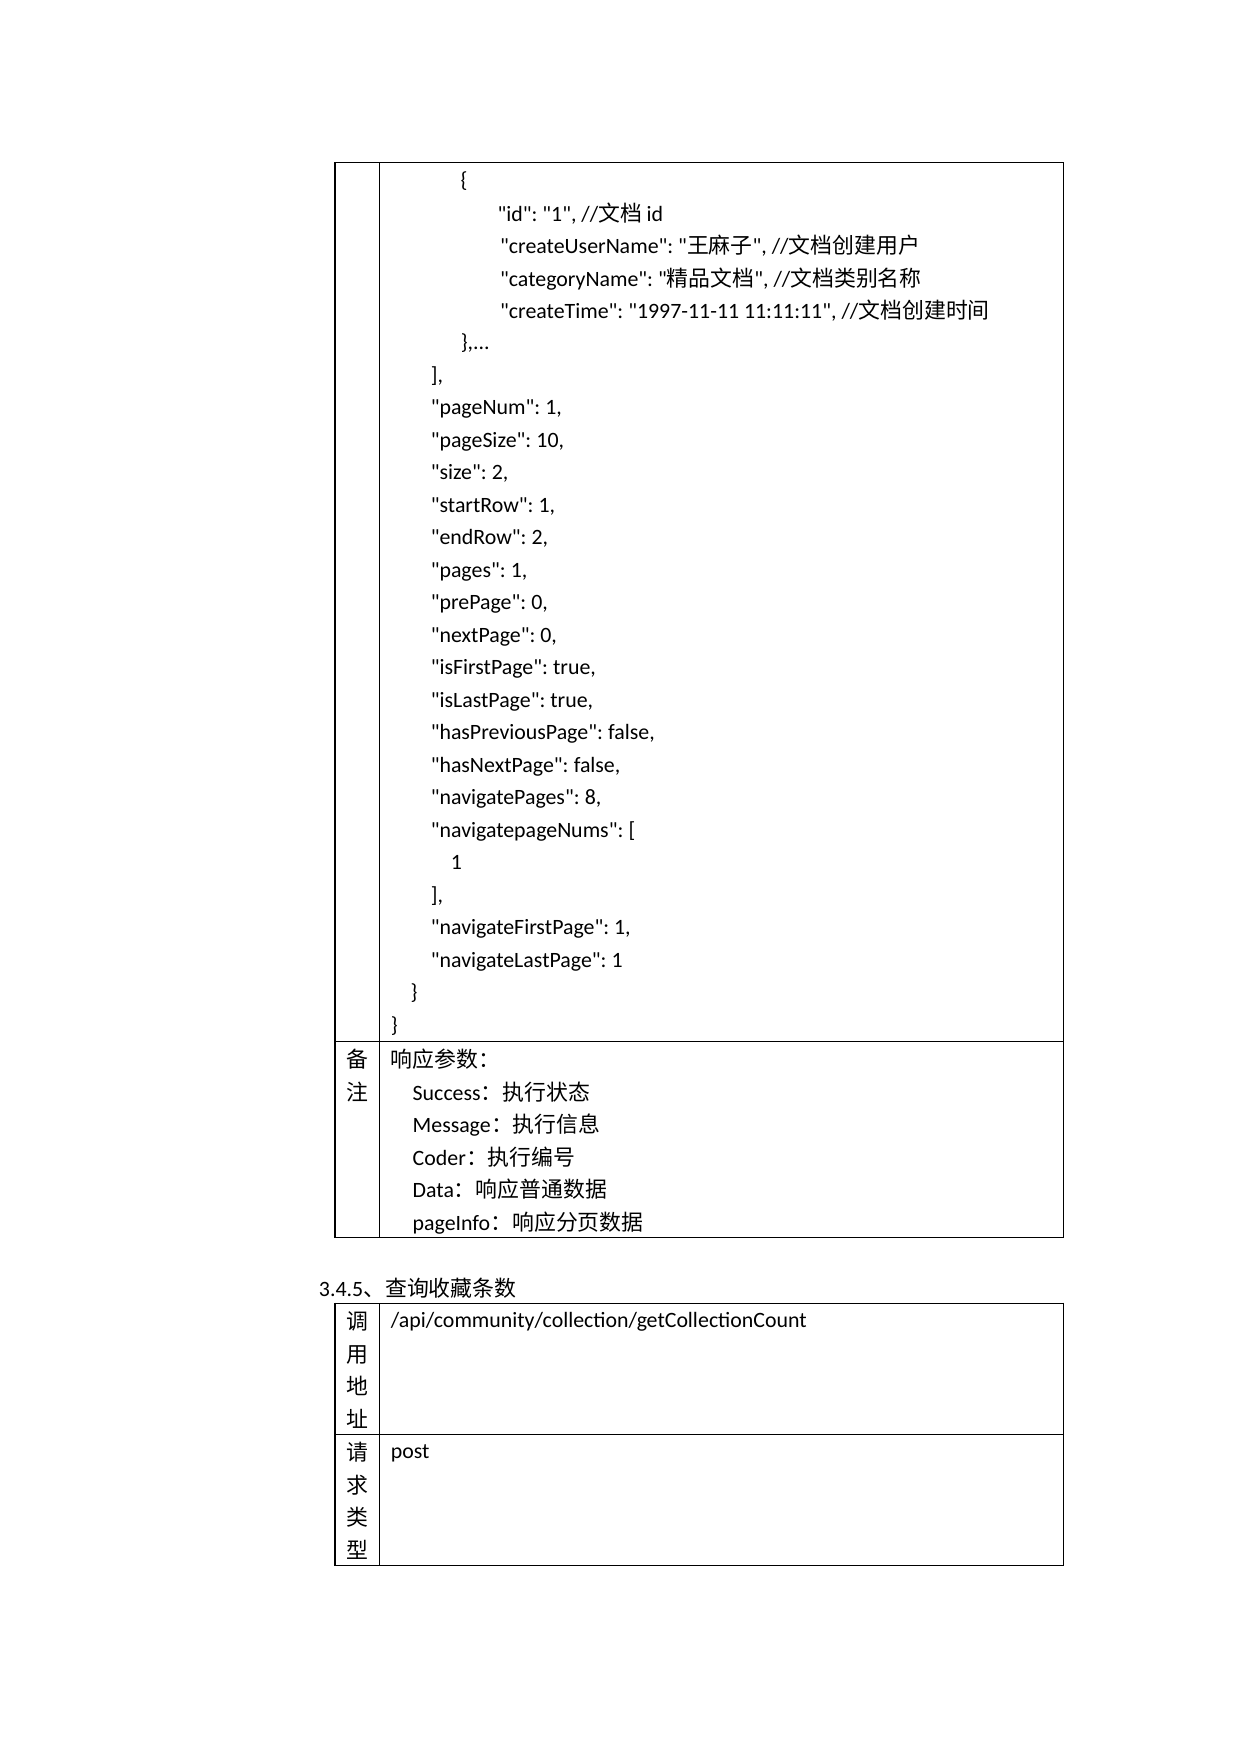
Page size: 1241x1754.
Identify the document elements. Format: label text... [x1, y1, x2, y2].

table_header 调用地址 [336, 1304, 379, 1434]
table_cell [380, 163, 1063, 1041]
table_cell 备注 [336, 1042, 379, 1237]
table_cell 响应参数： Success：执行状态 Message：执行信息 Coder：执行编号 Data：响应普通数据 pageInfo：响应分页数据 [380, 1042, 1063, 1237]
table_header /api/community/collection/getCollectionCount [380, 1304, 1063, 1434]
table_cell post [380, 1435, 1063, 1565]
table_cell 响应 [336, 163, 379, 1041]
table_cell 请求类型 [336, 1435, 379, 1565]
list 3.4.5、查询收藏条数 [275, 1270, 1053, 1303]
